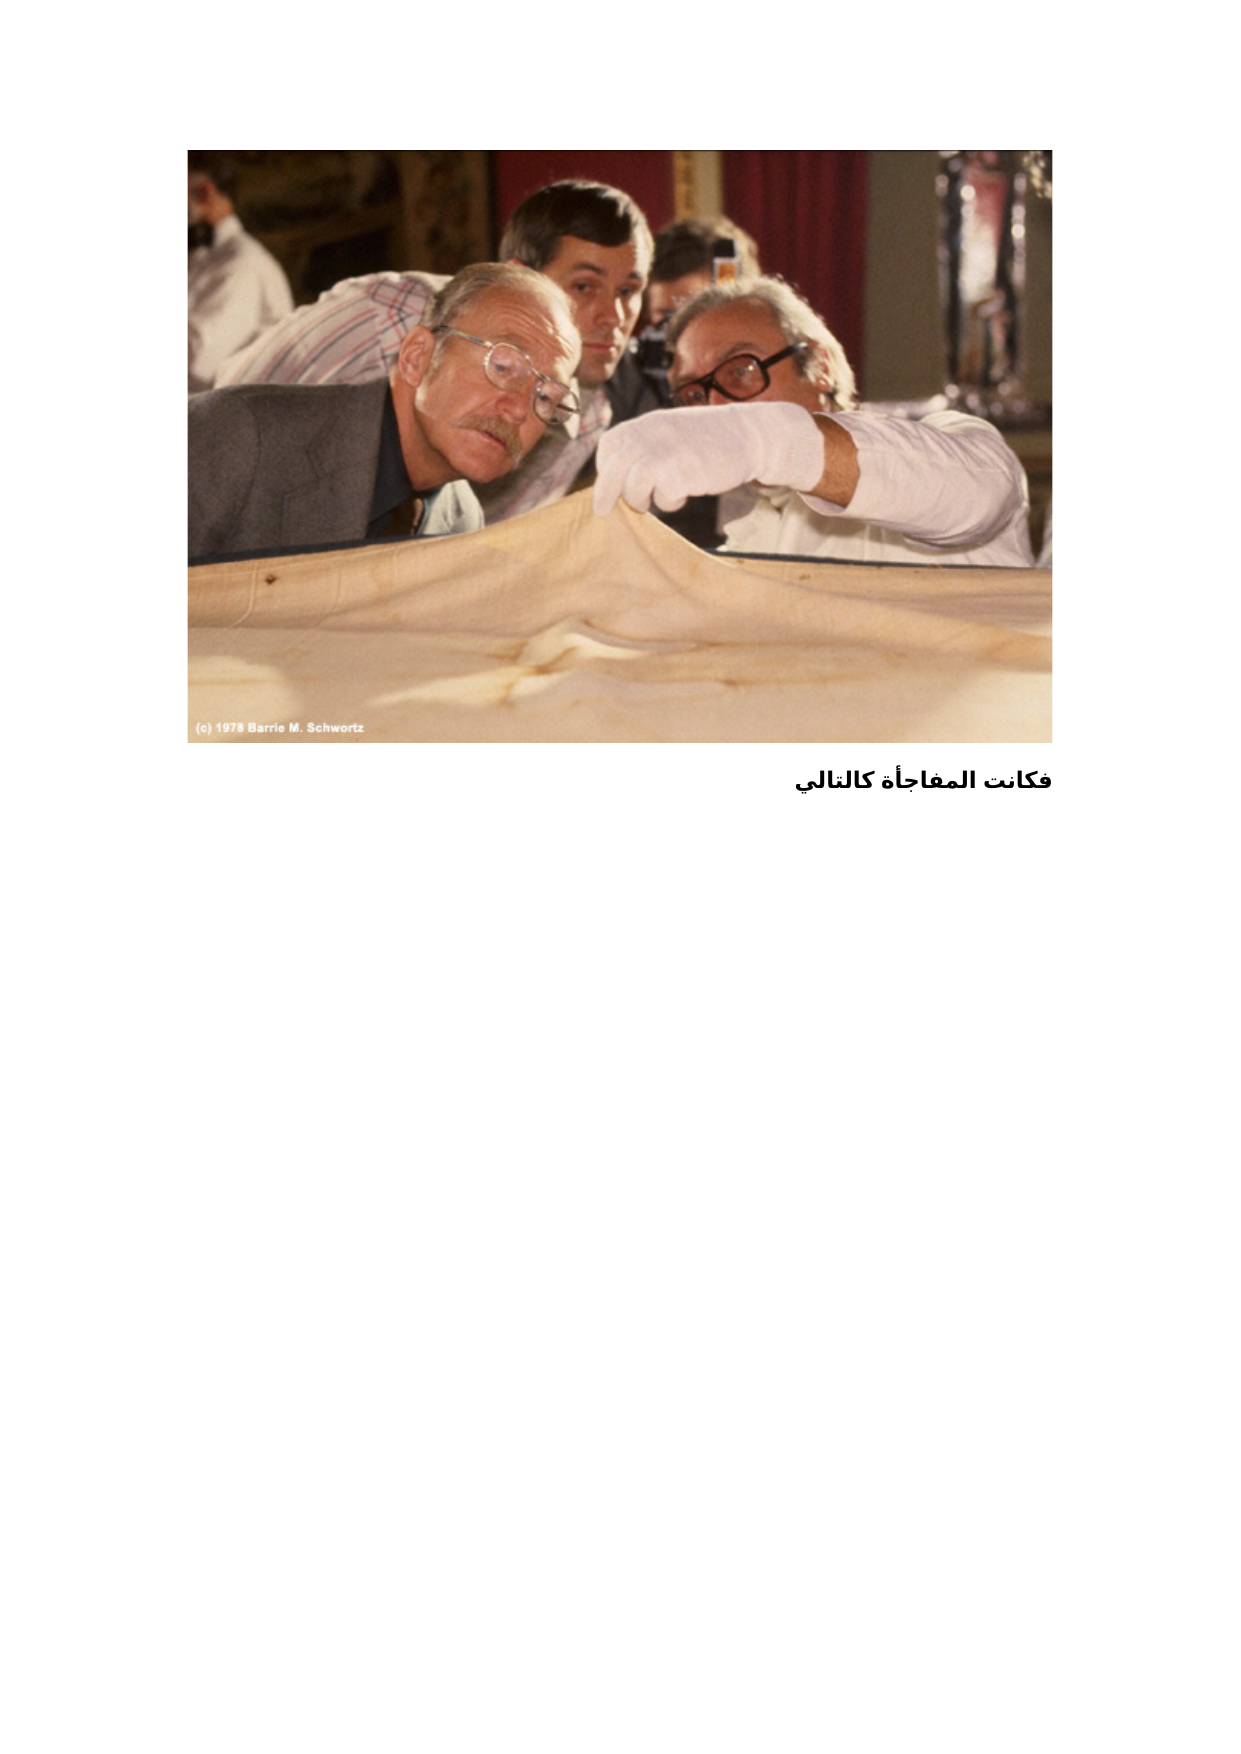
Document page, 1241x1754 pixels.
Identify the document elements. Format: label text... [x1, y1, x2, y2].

text فكانت المفاجأة كالتالي [187, 767, 1053, 793]
picture [187, 150, 1053, 743]
